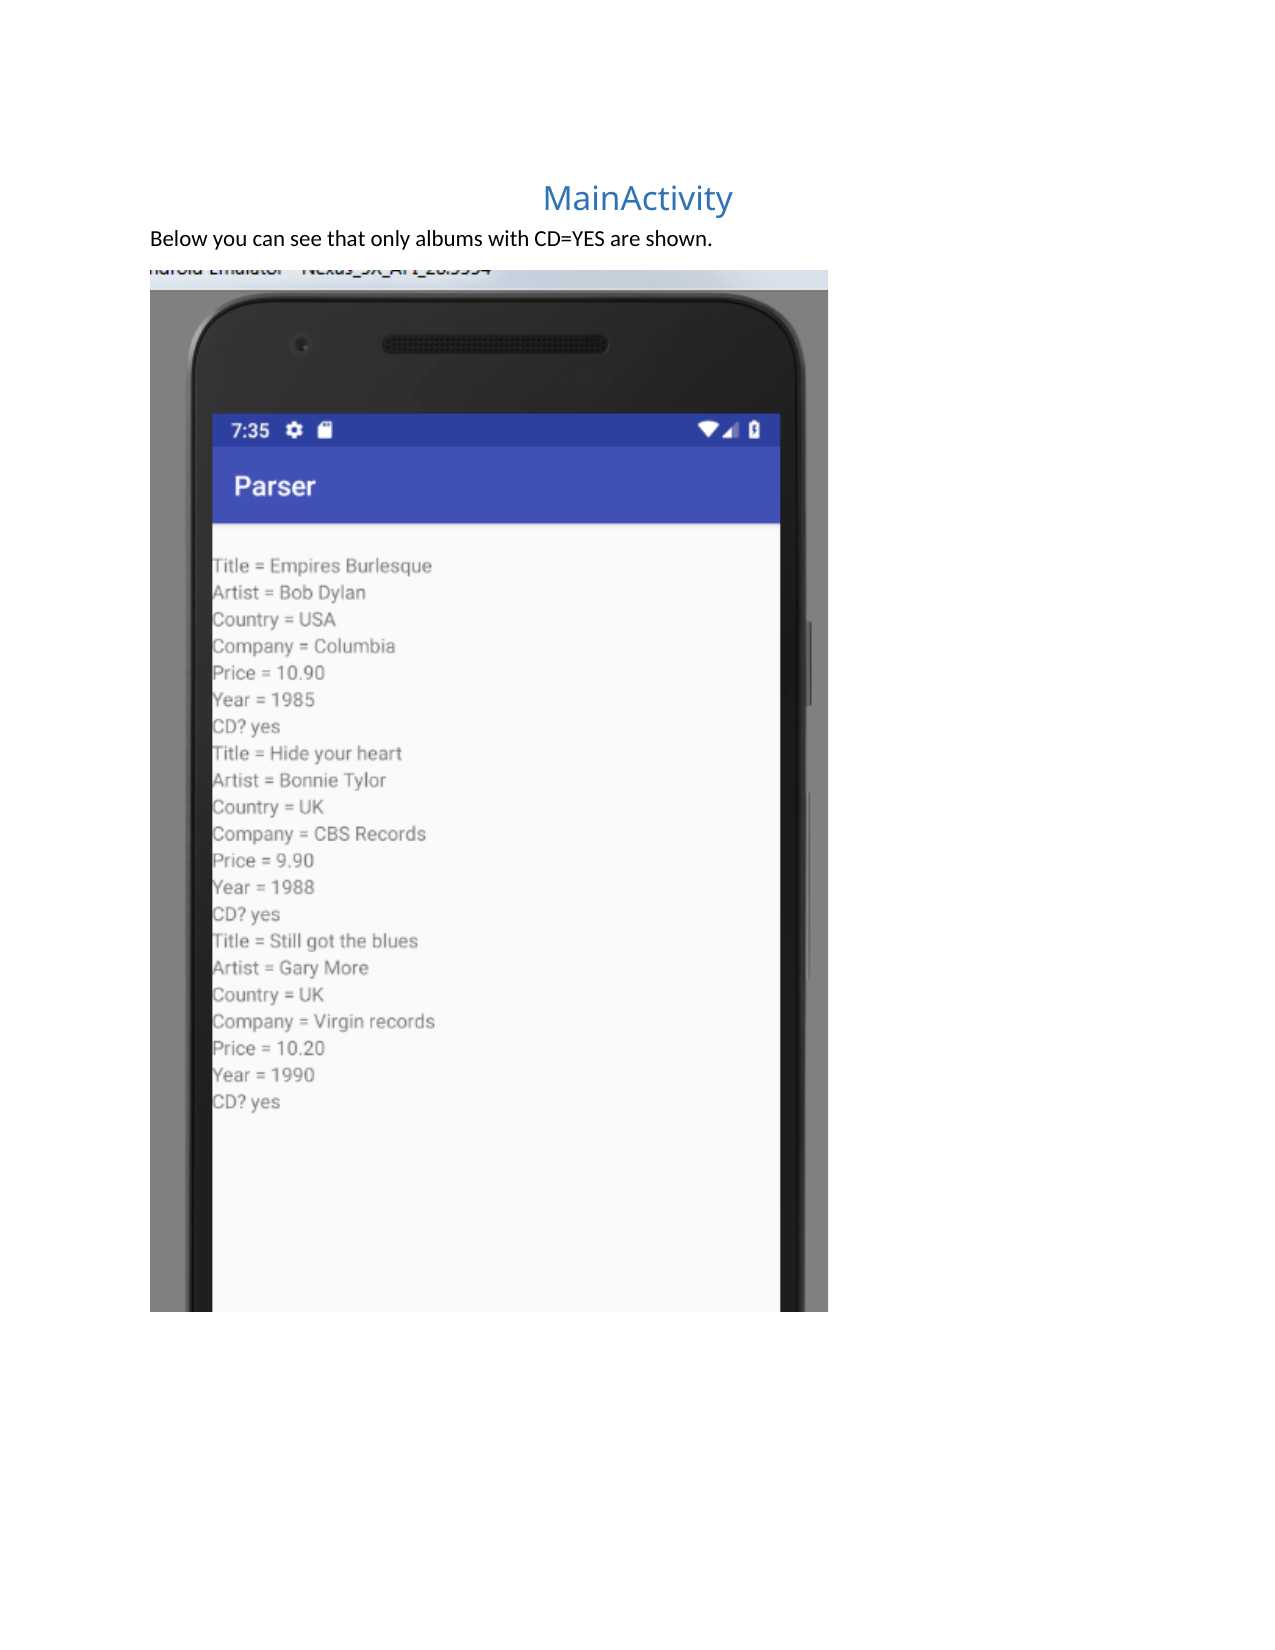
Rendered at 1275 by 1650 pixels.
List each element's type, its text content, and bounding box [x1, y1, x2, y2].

text Below you can see that only albums with CD=YES are shown. [150, 224, 1125, 252]
subtitle MainActivity [150, 175, 1125, 220]
picture [150, 270, 829, 1312]
